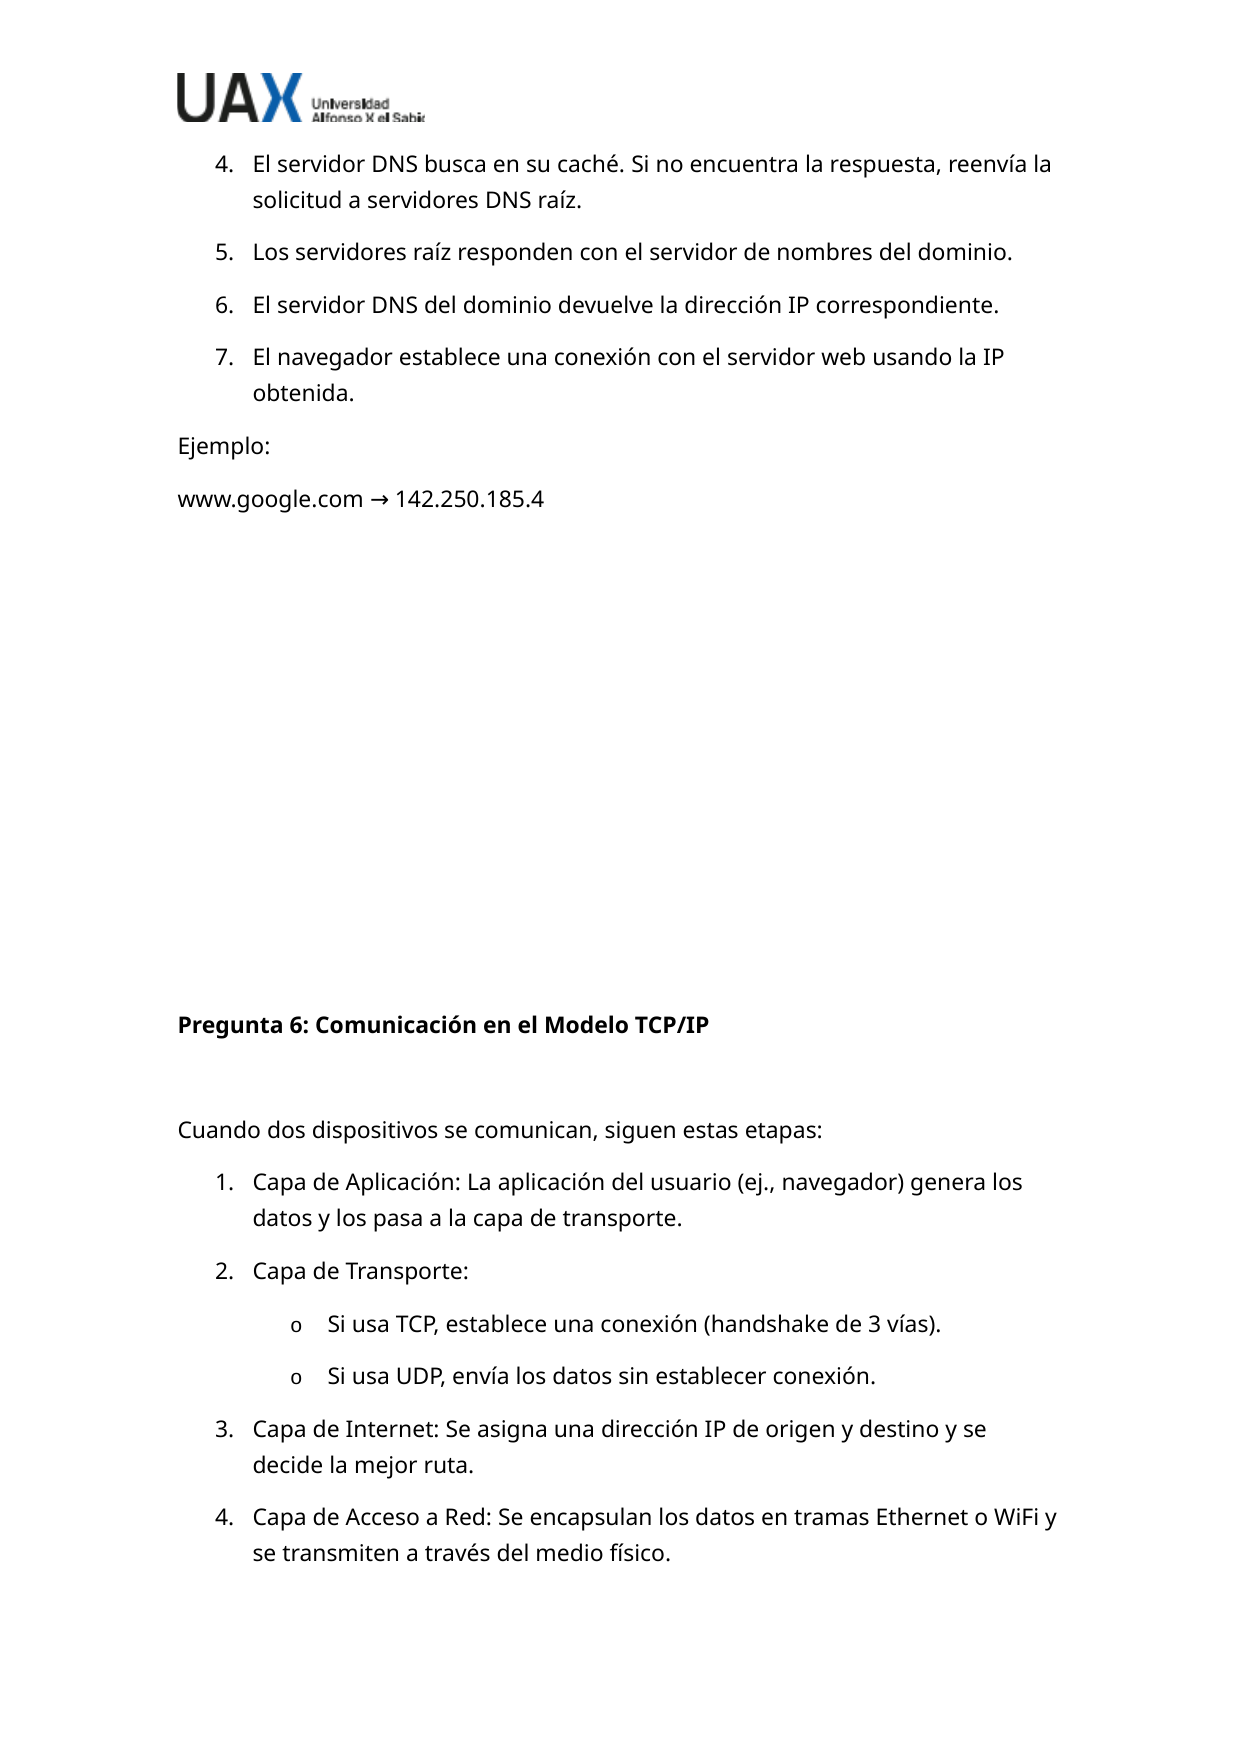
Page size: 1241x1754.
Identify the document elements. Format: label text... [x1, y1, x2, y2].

text Ejemplo: [177, 430, 1063, 461]
text www.google.com → 142.250.185.4 [177, 482, 1063, 514]
text Cuando dos dispositivos se comunican, siguen estas etapas: [177, 1114, 1063, 1145]
list El servidor DNS del dominio devuelve la dirección IP correspondiente. [215, 289, 1063, 320]
list Los servidores raíz responden con el servidor de nombres del dominio. [215, 236, 1063, 267]
list Si usa TCP, establece una conexión (handshake de 3 vías). [290, 1307, 1063, 1339]
list Capa de Acceso a Red: Se encapsulan los datos en tramas Ethernet o WiFi y se transmiten a través del medio físico. [215, 1501, 1063, 1568]
list Si usa UDP, envía los datos sin establecer conexión. [290, 1360, 1063, 1391]
list Capa de Aplicación: La aplicación del usuario (ej., navegador) genera los datos y los pasa a la capa de transporte. [215, 1166, 1063, 1233]
list Capa de Transporte: [215, 1255, 1063, 1286]
text Pregunta 6: Comunicación en el Modelo TCP/IP [177, 1008, 1063, 1040]
list El navegador establece una conexión con el servidor web usando la IP obtenida. [215, 341, 1063, 408]
list El servidor DNS busca en su caché. Si no encuentra la respuesta, reenvía la solicitud a servidores DNS raíz. [215, 148, 1063, 215]
list Capa de Internet: Se asigna una dirección IP de origen y destino y se decide la mejor ruta. [215, 1413, 1063, 1480]
